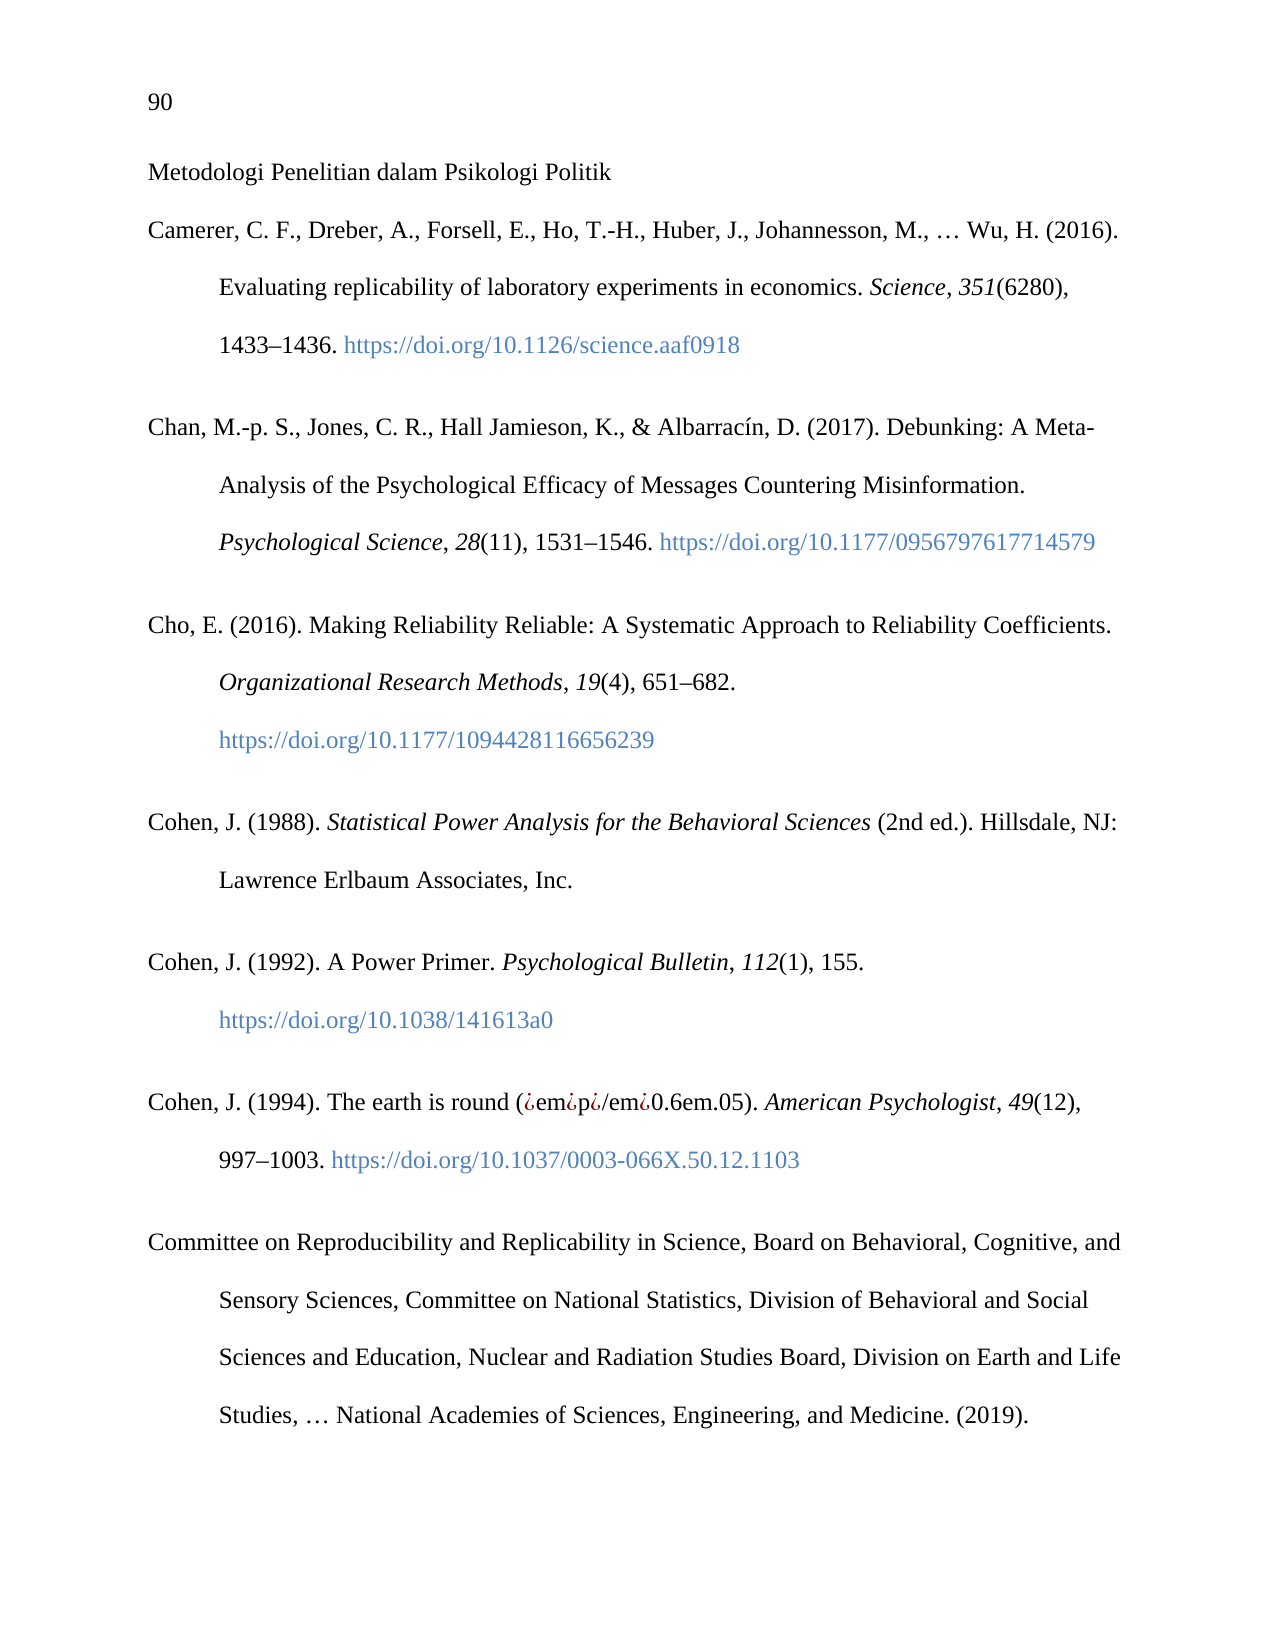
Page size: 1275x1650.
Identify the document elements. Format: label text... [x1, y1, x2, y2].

text Cohen, J. (1988). Statistical Power Analysis for the Behavioral Sciences (2nd ed.). Hillsdale, NJ: Lawrence Erlbaum Associates, Inc. [148, 807, 1127, 894]
text Chan, M.-p. S., Jones, C. R., Hall Jamieson, K., & Albarracín, D. (2017). Debunking: A Meta-Analysis of the Psychological Efficacy of Messages Countering Misinformation. Psychological Science, 28(11), 1531–1546. https://doi.org/10.1177/0956797617714579 [148, 412, 1127, 556]
text Cho, E. (2016). Making Reliability Reliable: A Systematic Approach to Reliability Coefficients. Organizational Research Methods, 19(4), 651–682. https://doi.org/10.1177/1094428116656239 [148, 610, 1127, 754]
text Cohen, J. (1994). The earth is round (emp/em0.6em.05). American Psychologist, 49(12), 997–1003. https://doi.org/10.1037/0003-066X.50.12.1103 [148, 1087, 1127, 1174]
text Camerer, C. F., Dreber, A., Forsell, E., Ho, T.-H., Huber, J., Johannesson, M., … Wu, H. (2016). Evaluating replicability of laboratory experiments in economics. Science, 351(6280), 1433–1436. https://doi.org/10.1126/science.aaf0918 [148, 215, 1127, 359]
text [148, 1227, 1127, 1429]
text Cohen, J. (1992). A Power Primer. Psychological Bulletin, 112(1), 155. https://doi.org/10.1038/141613a0 [148, 947, 1127, 1034]
